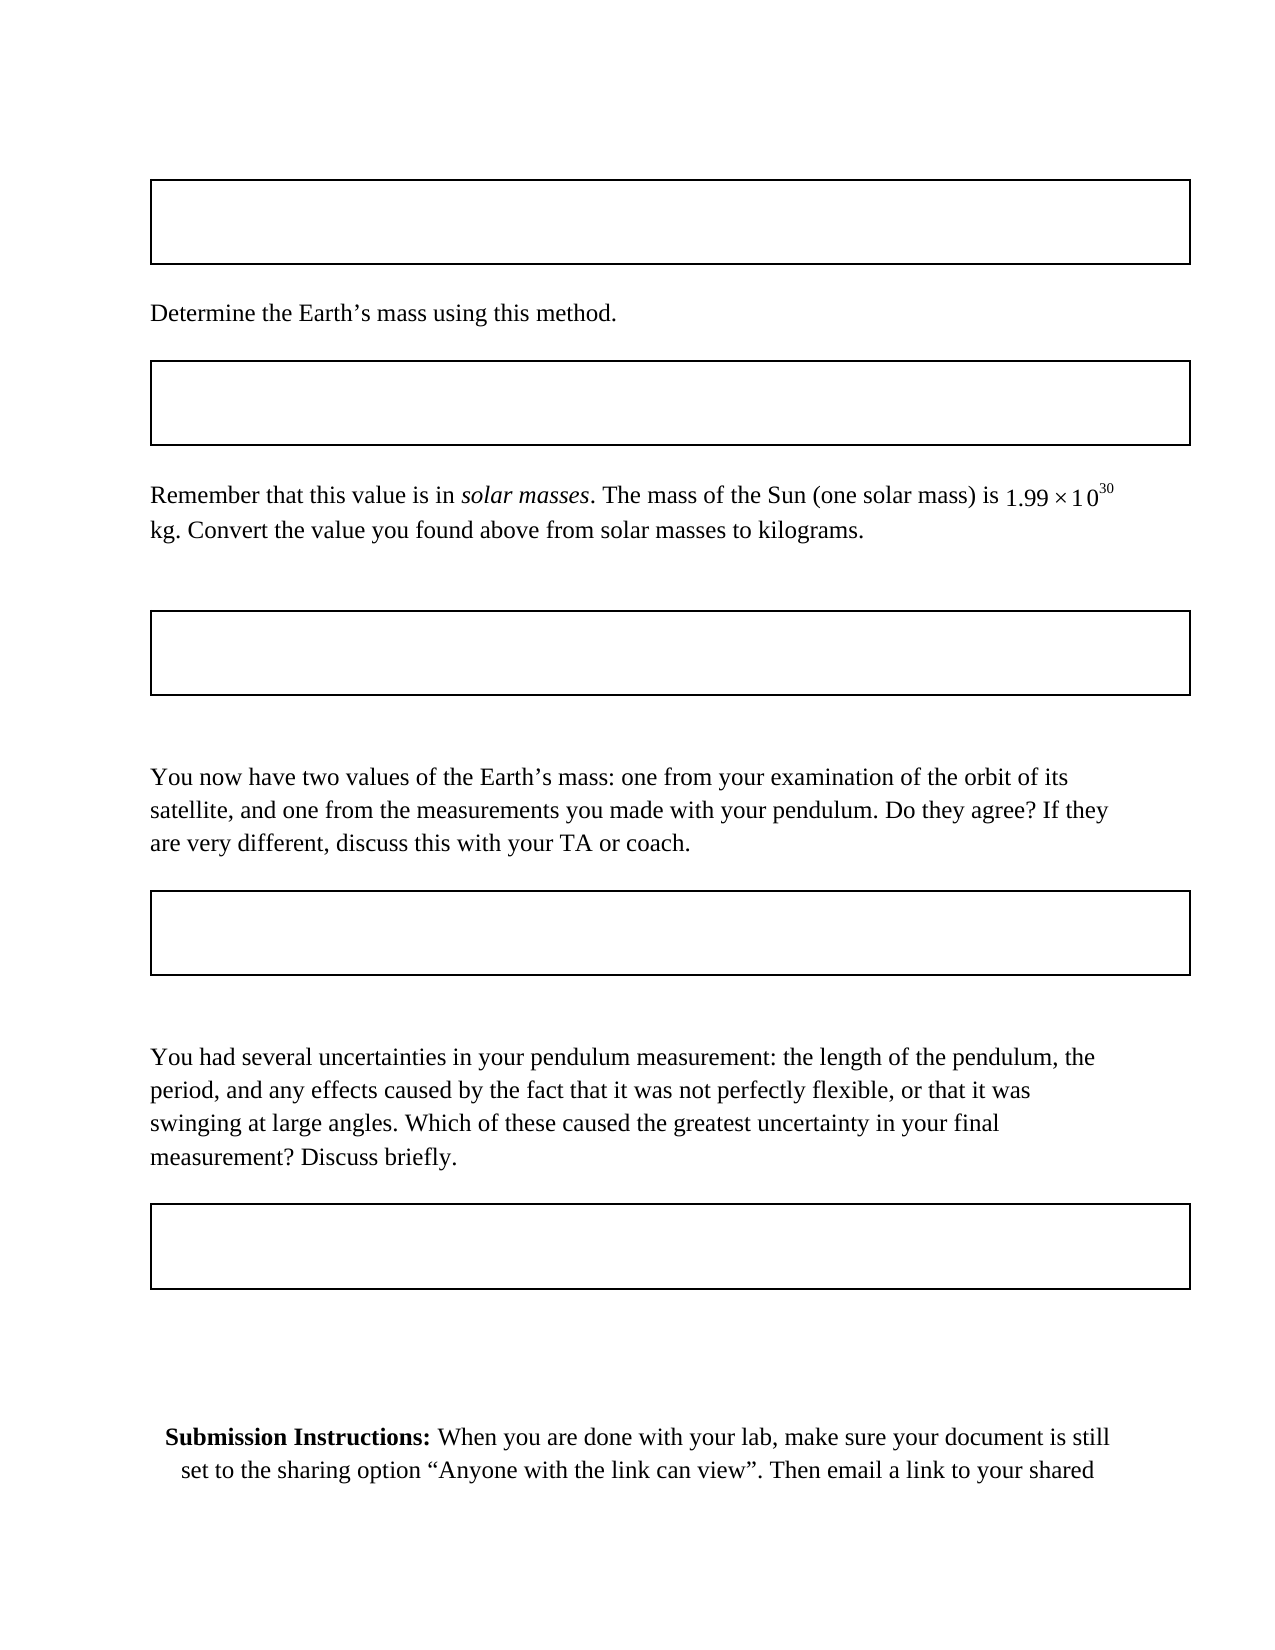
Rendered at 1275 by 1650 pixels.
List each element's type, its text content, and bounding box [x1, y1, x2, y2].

table_header [152, 612, 1189, 694]
table_header [152, 1205, 1189, 1288]
table_header [152, 362, 1189, 444]
text You had several uncertainties in your pendulum measurement: the length of the pendulum, the period, and any effects caused by the fact that it was not perfectly flexible, or that it was swinging at large angles. Which of these caused the greatest uncertainty in your final measurement? Discuss briefly. [150, 1042, 1125, 1170]
table_header [152, 181, 1189, 263]
text You now have two values of the Earth’s mass: one from your examination of the orbit of its satellite, and one from the measurements you made with your pendulum. Do they agree? If they are very different, discuss this with your TA or coach. [150, 762, 1125, 857]
text Determine the Earth’s mass using this method. [150, 298, 1125, 327]
table_header [152, 892, 1189, 974]
text Remember that this value is in solar masses. The mass of the Sun (one solar mass) is kg. Convert the value you found above from solar masses to kilograms. [150, 479, 1125, 544]
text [150, 1422, 1125, 1484]
